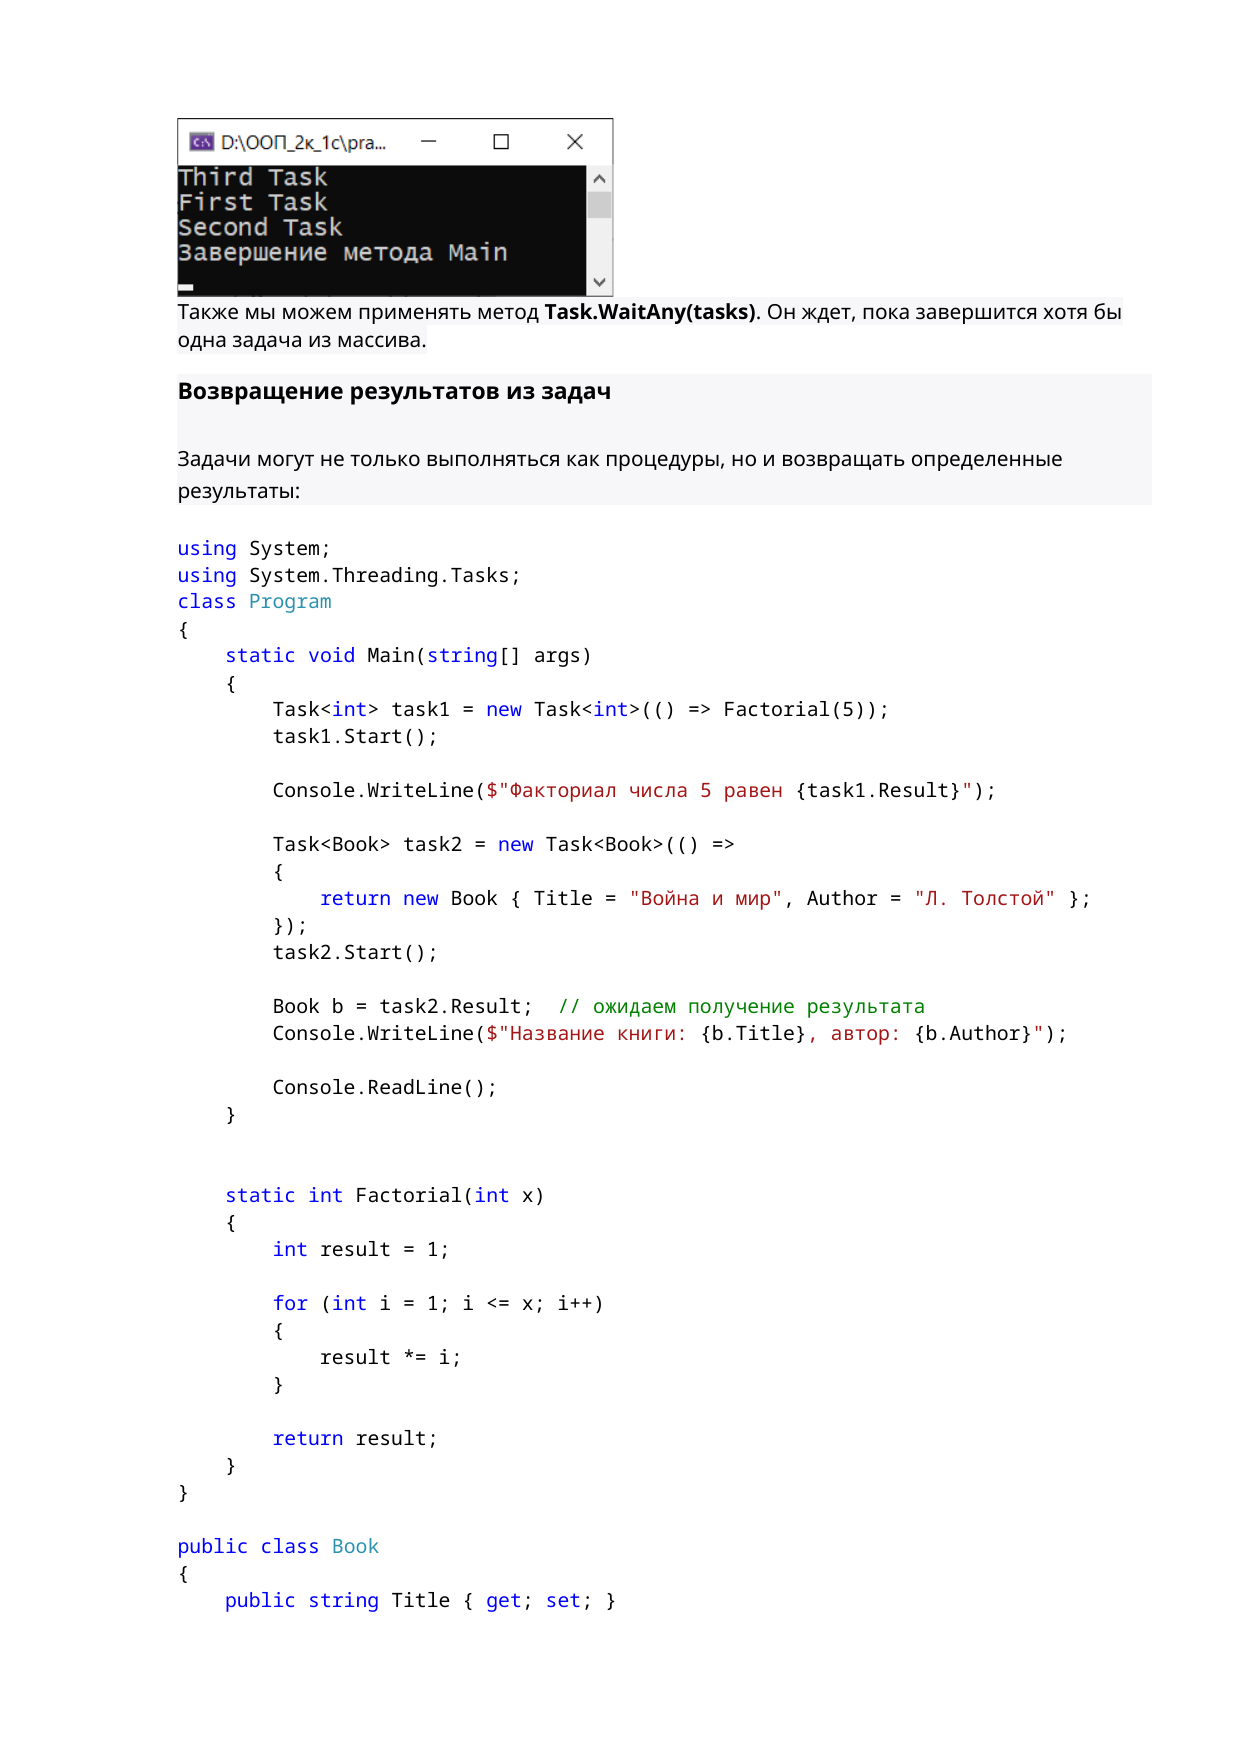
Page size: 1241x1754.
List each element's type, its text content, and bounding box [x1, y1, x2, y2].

text public class Book [177, 1532, 1152, 1559]
text for (int i = 1; i <= x; i++) [177, 1289, 1152, 1316]
text { [177, 615, 1152, 642]
text task2.Start(); [177, 938, 1152, 966]
text { [177, 1559, 1152, 1586]
text } [177, 1451, 1152, 1478]
text } [177, 1100, 1152, 1127]
text return result; [177, 1424, 1152, 1451]
text class Program [177, 588, 1152, 615]
picture [177, 118, 614, 297]
text { [177, 669, 1152, 696]
text result *= i; [177, 1343, 1152, 1370]
text Также мы можем применять метод Task.WaitAny(tasks). Он ждет, пока завершится хотя бы одна задача из массива. [427, 297, 1152, 354]
text Console.WriteLine($"Название книги: {b.Title}, автор: {b.Author}"); [177, 1019, 1152, 1046]
text public string Title { get; set; } [177, 1586, 1152, 1613]
text } [177, 1478, 1152, 1505]
text static void Main(string[] args) [177, 642, 1152, 669]
text task1.Start(); [177, 723, 1152, 750]
text Console.ReadLine(); [177, 1073, 1152, 1100]
text { [177, 1208, 1152, 1235]
text static int Factorial(int x) [177, 1181, 1152, 1208]
text }); [177, 912, 1152, 938]
text { [177, 1316, 1152, 1343]
text using System.Threading.Tasks; [177, 561, 1152, 588]
text Book b = task2.Result; // ожидаем получение результата [177, 992, 1152, 1019]
text Task<int> task1 = new Task<int>(() => Factorial(5)); [177, 696, 1152, 723]
text } [177, 1370, 1152, 1397]
text Задачи могут не только выполняться как процедуры, но и возвращать определенные результаты: [177, 440, 1152, 505]
text Console.WriteLine($"Факториал числа 5 равен {task1.Result}"); [177, 777, 1152, 804]
text Task<Book> task2 = new Task<Book>(() => [177, 831, 1152, 858]
text { [177, 858, 1152, 884]
text int result = 1; [177, 1235, 1152, 1262]
text return new Book { Title = "Война и мир", Author = "Л. Толстой" }; [177, 884, 1152, 912]
text using System; [177, 534, 1152, 561]
subtitle Возвращение результатов из задач [177, 374, 1152, 406]
